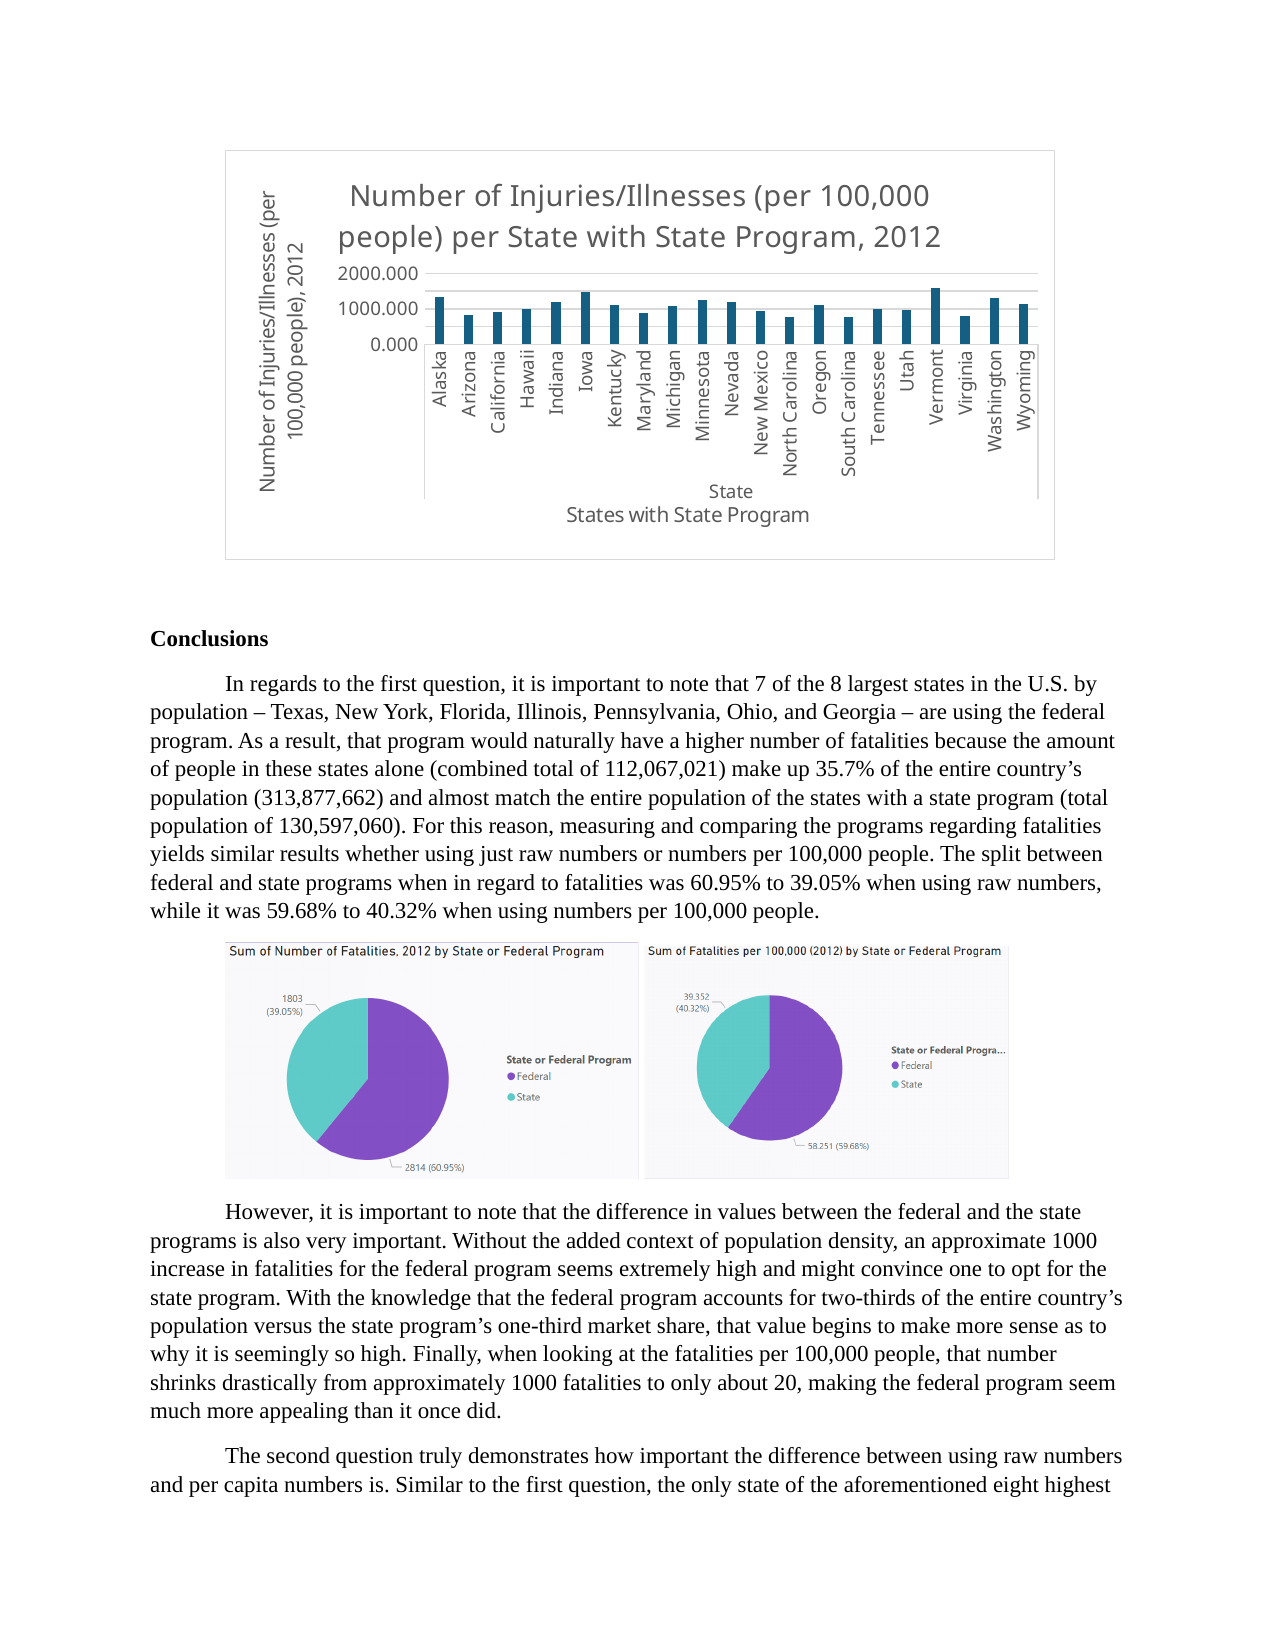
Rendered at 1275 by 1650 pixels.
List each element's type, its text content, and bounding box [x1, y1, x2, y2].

picture [225, 942, 639, 1179]
picture [644, 943, 1009, 1179]
text In regards to the first question, it is important to note that 7 of the 8 largest states in the U.S. by population – Texas, New York, Florida, Illinois, Pennsylvania, Ohio, and Georgia – are using the federal program. As a result, that program would naturally have a higher number of fatalities because the amount of people in these states alone (combined total of 112,067,021) make up 35.7% of the entire country’s population (313,877,662) and almost match the entire population of the states with a state program (total population of 130,597,060). For this reason, measuring and comparing the programs regarding fatalities yields similar results whether using just raw numbers or numbers per 100,000 people. The split between federal and state programs when in regard to fatalities was 60.95% to 39.05% when using raw numbers, while it was 59.68% to 40.32% when using numbers per 100,000 people. [150, 670, 1125, 924]
text Conclusions [150, 625, 1125, 651]
text However, it is important to note that the difference in values between the federal and the state programs is also very important. Without the added context of population density, an approximate 1000 increase in fatalities for the federal program seems extremely high and might convince one to opt for the state program. With the knowledge that the federal program accounts for two-thirds of the entire country’s population versus the state program’s one-third market share, that value begins to make more sense as to why it is seemingly so high. Finally, when looking at the fatalities per 100,000 people, that number shrinks drastically from approximately 1000 fatalities to only about 20, making the federal program seem much more appealing than it once did. [150, 1198, 1125, 1424]
